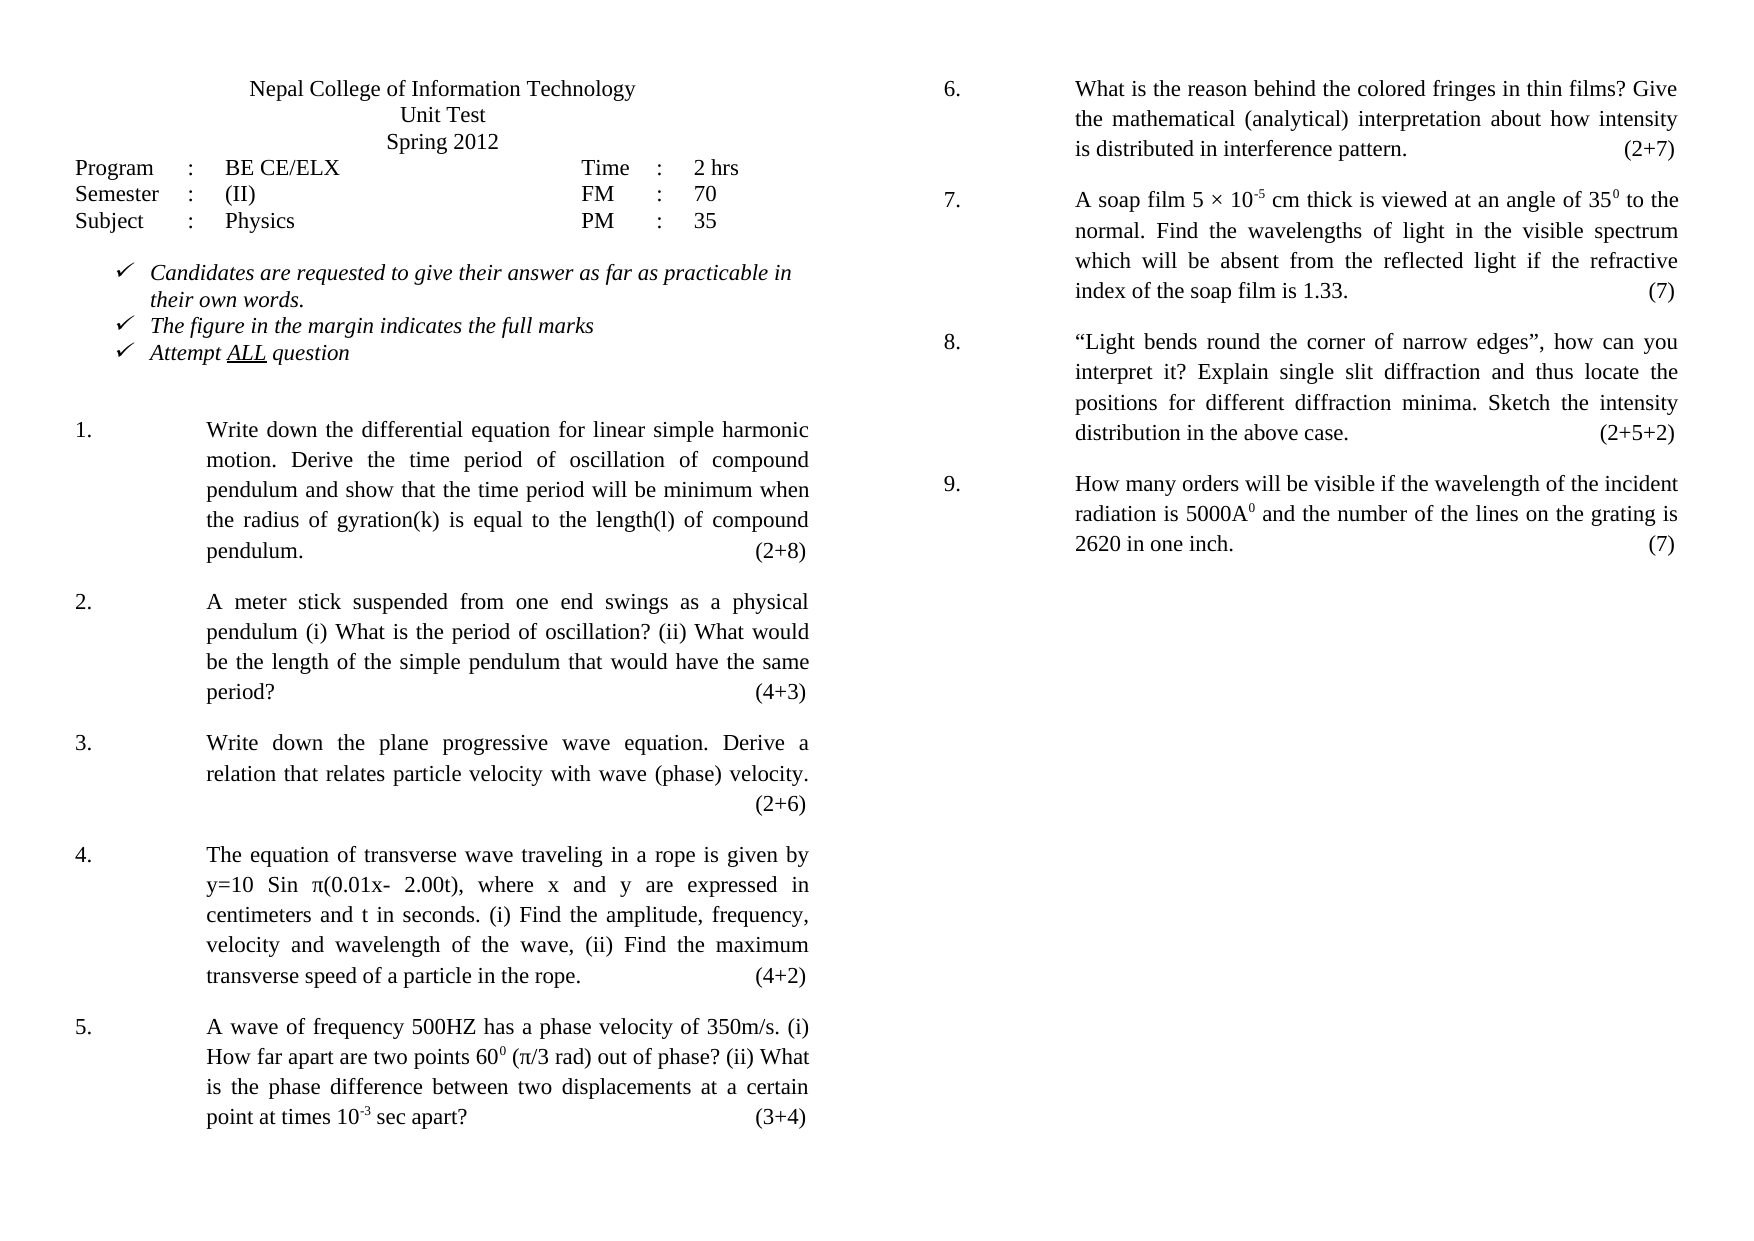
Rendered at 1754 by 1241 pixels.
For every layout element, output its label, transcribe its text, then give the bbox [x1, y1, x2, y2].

text 6. What is the reason behind the colored fringes in thin films? Give the mathematical (analytical) interpretation about how intensity is distributed in interference pattern. (2+7) [944, 75, 1679, 162]
text 9. How many orders will be visible if the wavelength of the incident radiation is 5000A0 and the number of the lines on the grating is 2620 in one inch. (7) [944, 470, 1679, 557]
list The figure in the margin indicates the full marks [112, 312, 810, 338]
text Spring 2012 [75, 128, 810, 154]
text Semester : (II) FM : 70 [75, 180, 810, 207]
text Program : BE CE/ELX Time : 2 hrs [75, 154, 810, 180]
text Subject : Physics PM : 35 [75, 207, 810, 233]
text 5. A wave of frequency 500HZ has a phase velocity of 350m/s. (i) How far apart are two points 600 (π/3 rad) out of phase? (ii) What is the phase difference between two displacements at a certain point at times 10-3 sec apart? (3+4) [75, 1013, 810, 1130]
text Nepal College of Information Technology [75, 75, 810, 101]
text 3. Write down the plane progressive wave equation. Derive a relation that relates particle velocity with wave (phase) velocity. (2+6) [75, 729, 810, 816]
text 4. The equation of transverse wave traveling in a rope is given by y=10 Sin π(0.01x- 2.00t), where x and y are expressed in centimeters and t in seconds. (i) Find the amplitude, frequency, velocity and wavelength of the wave, (ii) Find the maximum transverse speed of a particle in the rope. (4+2) [75, 841, 810, 988]
text Unit Test [75, 101, 810, 128]
list Candidates are requested to give their answer as far as practicable in their own words. [112, 259, 810, 312]
list Attempt ALL question [112, 338, 810, 365]
text 2. A meter stick suspended from one end swings as a physical pendulum (i) What is the period of oscillation? (ii) What would be the length of the simple pendulum that would have the same period? (4+3) [75, 588, 810, 705]
text 1. Write down the differential equation for linear simple harmonic motion. Derive the time period of oscillation of compound pendulum and show that the time period will be minimum when the radius of gyration(k) is equal to the length(l) of compound pendulum. (2+8) [75, 416, 810, 563]
text 8. “Light bends round the corner of narrow edges”, how can you interpret it? Explain single slit diffraction and thus locate the positions for different diffraction minima. Sketch the intensity distribution in the above case. (2+5+2) [944, 328, 1679, 445]
text 7. A soap film 5 × 10-5 cm thick is viewed at an angle of 350 to the normal. Find the wavelengths of light in the visible spectrum which will be absent from the reflected light if the refractive index of the soap film is 1.33. (7) [944, 186, 1679, 303]
